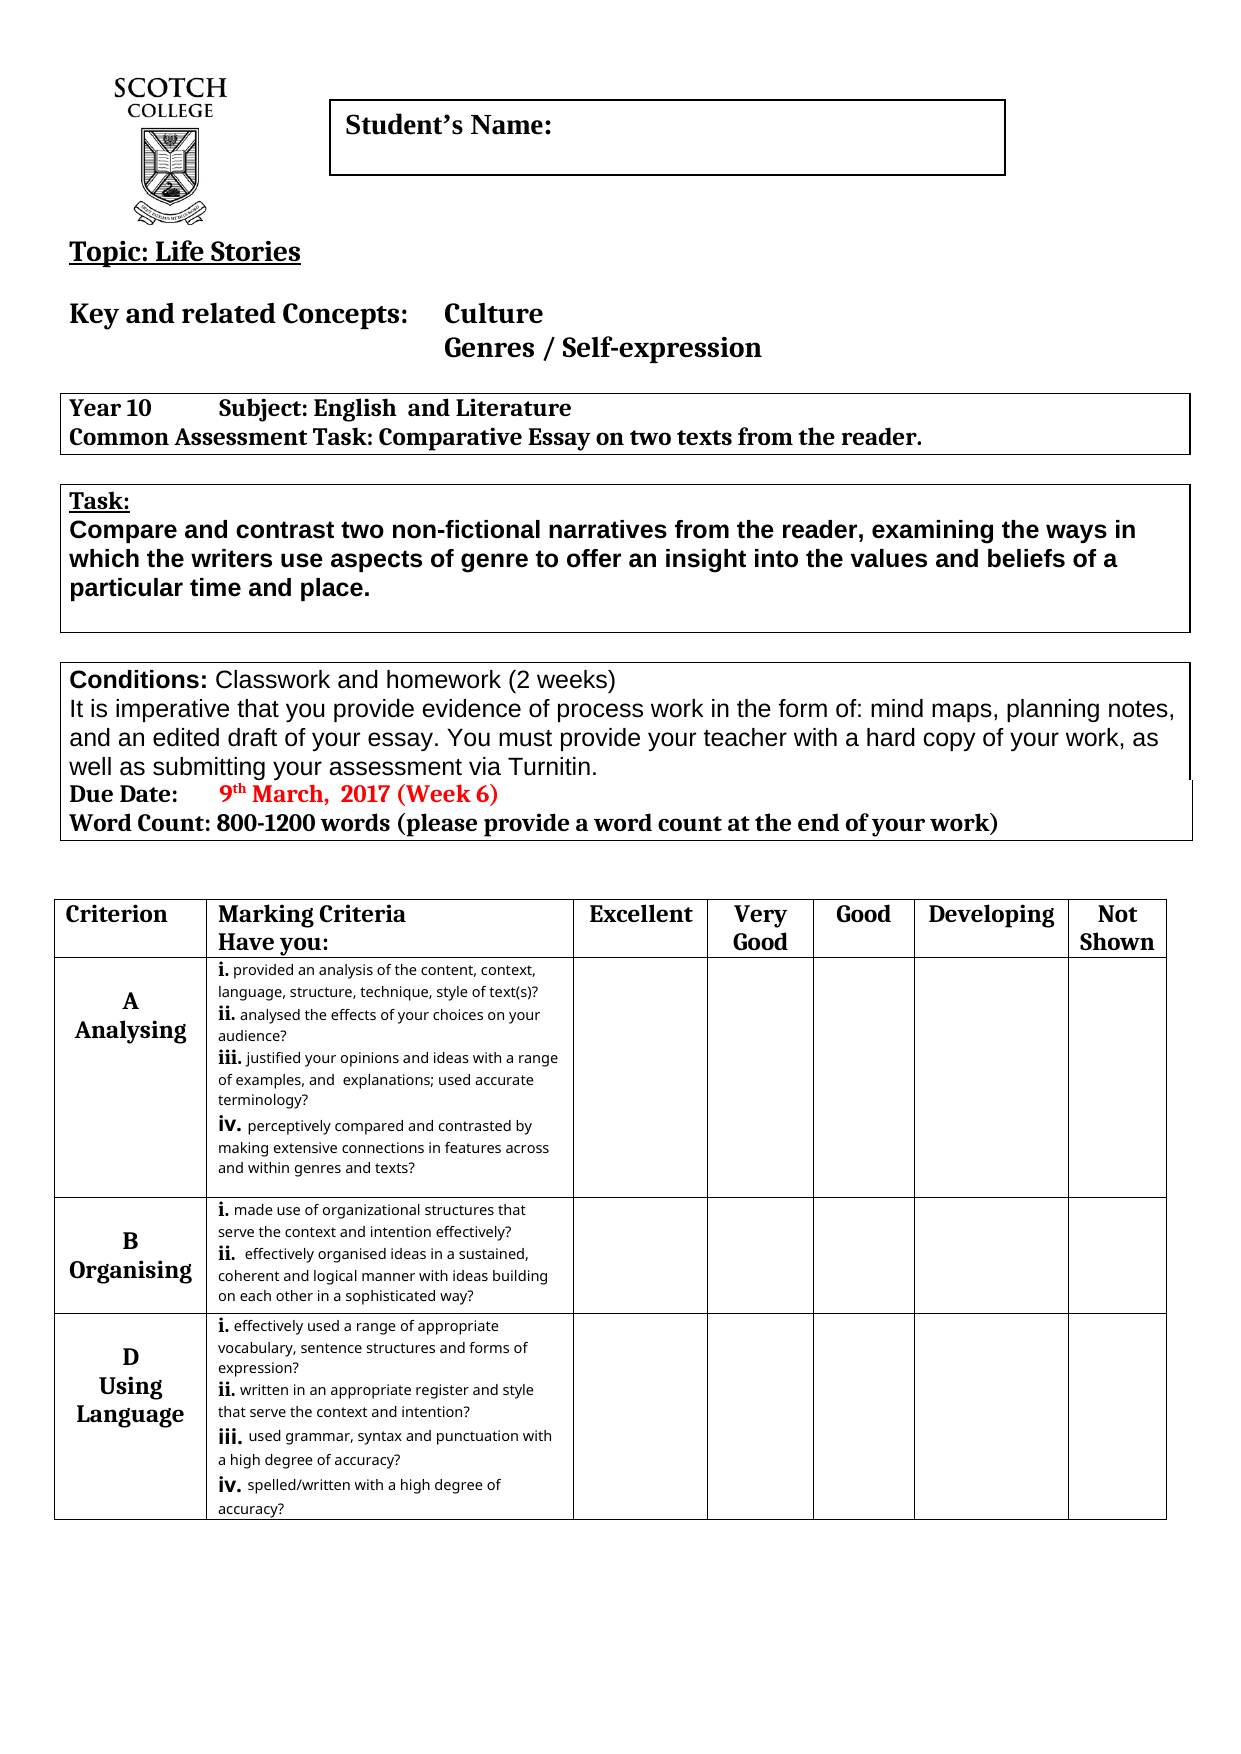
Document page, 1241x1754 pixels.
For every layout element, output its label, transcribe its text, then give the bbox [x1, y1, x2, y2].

table_cell i. effectively used a range of appropriate vocabulary, sentence structures and forms of expression? ii. written in an appropriate register and style that serve the context and intention? iii. used grammar, syntax and punctuation with a high degree of accuracy? iv. spelled/written with a high degree of accuracy? [207, 1314, 573, 1518]
table_cell D Using Language [55, 1314, 206, 1518]
table_header Criterion [55, 900, 206, 957]
table_cell [708, 958, 813, 1197]
table_cell [814, 1198, 914, 1313]
table_header Marking Criteria Have you: [207, 900, 573, 957]
table_cell [915, 1314, 1068, 1518]
table_cell [1069, 1314, 1166, 1518]
table_header Developing [915, 900, 1068, 957]
table_cell [814, 1314, 914, 1518]
text Due Date: 9th March, 2017 (Week 6) [69, 780, 1181, 806]
table_cell [574, 1198, 707, 1313]
subtitle Common Assessment Task: Comparative Essay on two texts from the reader. [61, 422, 1189, 454]
text Word Count: 800-1200 words (please provide a word count at the end of your work) [61, 806, 1192, 840]
subtitle Year 10 Subject: English and Literature [61, 394, 1189, 422]
table_cell A Analysing [55, 958, 206, 1197]
table_cell i. made use of organizational structures that serve the context and intention effectively? ii. effectively organised ideas in a sustained, coherent and logical manner with ideas building on each other in a sophisticated way? [207, 1198, 573, 1313]
text Compare and contrast two non-fictional narratives from the reader, examining the ways in which the writers use aspects of genre to offer an insight into the values and beliefs of a particular time and place. [69, 515, 1181, 602]
text Genres / Self-expression [369, 331, 1181, 364]
text Conditions: Classwork and homework (2 weeks) [61, 663, 1189, 694]
table_cell [574, 1314, 707, 1518]
table_cell [708, 1198, 813, 1313]
table_header Good [814, 900, 914, 957]
table_header Very Good [708, 900, 813, 957]
table_cell B Organising [55, 1198, 206, 1313]
picture [105, 67, 236, 235]
text Topic: Life Stories [69, 71, 1181, 268]
table_cell [814, 958, 914, 1197]
table_header Not Shown [1069, 900, 1166, 957]
table_cell [915, 1198, 1068, 1313]
table_cell i. provided an analysis of the content, context, language, structure, technique, style of text(s)? ii. analysed the effects of your choices on your audience? iii. justified your opinions and ideas with a range of examples, and explanations; used accurate terminology? iv. perceptively compared and contrasted by making extensive connections in features across and within genres and texts? [207, 958, 573, 1197]
table_cell [708, 1314, 813, 1518]
table_cell [1069, 1198, 1166, 1313]
text Key and related Concepts: Culture [69, 297, 1181, 331]
table_cell [1069, 958, 1166, 1197]
table_cell [574, 958, 707, 1197]
text It is imperative that you provide evidence of process work in the form of: mind maps, planning notes, and an edited draft of your essay. You must provide your teacher with a hard copy of your work, as well as submitting your assessment via Turnitin. [69, 694, 1181, 780]
table_header Excellent [574, 900, 707, 957]
table_cell [915, 958, 1068, 1197]
text Task: [61, 485, 1189, 515]
